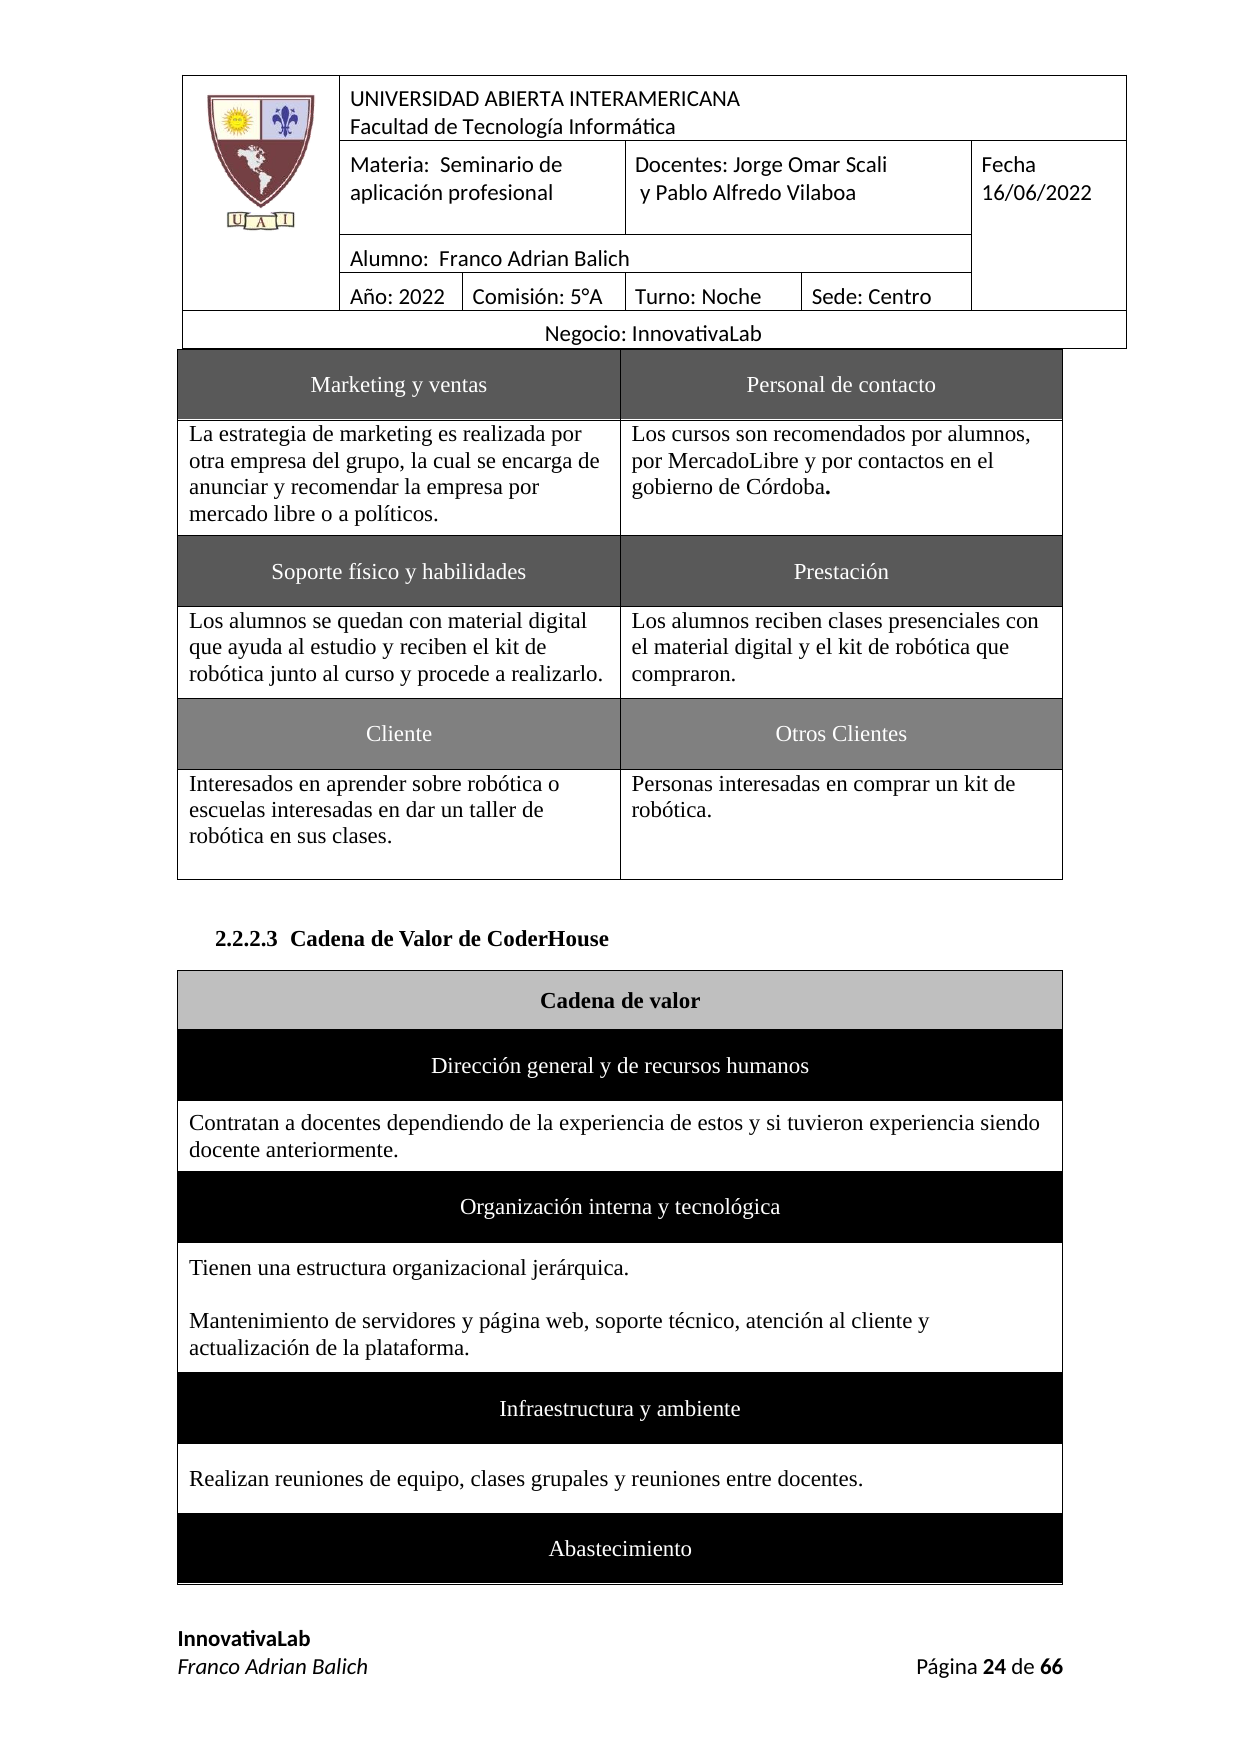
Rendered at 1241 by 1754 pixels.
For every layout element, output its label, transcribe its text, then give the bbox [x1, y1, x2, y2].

table_cell Dirección general y de recursos humanos [178, 1030, 1062, 1100]
table_cell Realizan reuniones de equipo, clases grupales y reuniones entre docentes. [178, 1444, 1062, 1513]
table_cell Tienen una estructura organizacional jerárquica. Mantenimiento de servidores y página web, soporte técnico, atención al cliente y actualización de la plataforma. [178, 1243, 1062, 1372]
table_header Cadena de valor [178, 971, 1062, 1029]
table_cell Prestación [621, 536, 1062, 606]
table_cell Soporte físico y habilidades [178, 536, 620, 606]
table_cell Cliente [178, 699, 620, 769]
table_cell Abastecimiento [178, 1514, 1062, 1583]
list Cadena de Valor de CoderHouse [215, 925, 1063, 951]
table_cell Otros Clientes [621, 699, 1062, 769]
table_cell Los cursos son recomendados por alumnos, por MercadoLibre y por contactos en el gobierno de Córdoba. [621, 421, 1062, 535]
table_cell Marketing y ventas [178, 350, 620, 419]
table_cell La estrategia de marketing es realizada por otra empresa del grupo, la cual se encarga de anunciar y recomendar la empresa por mercado libre o a políticos. [178, 421, 620, 535]
table_cell Interesados en aprender sobre robótica o escuelas interesadas en dar un taller de robótica en sus clases. [178, 770, 620, 879]
picture [202, 84, 317, 235]
table_cell Organización interna y tecnológica [178, 1172, 1062, 1241]
table_cell Los alumnos reciben clases presenciales con el material digital y el kit de robótica que compraron. [621, 607, 1062, 698]
table_cell Infraestructura y ambiente [178, 1373, 1062, 1443]
table_cell Contratan a docentes dependiendo de la experiencia de estos y si tuvieron experiencia siendo docente anteriormente. [178, 1101, 1062, 1171]
table_cell Los alumnos se quedan con material digital que ayuda al estudio y reciben el kit de robótica junto al curso y procede a realizarlo. [178, 607, 620, 698]
table_cell Personal de contacto [621, 350, 1062, 419]
table_cell Personas interesadas en comprar un kit de robótica. [621, 770, 1062, 879]
